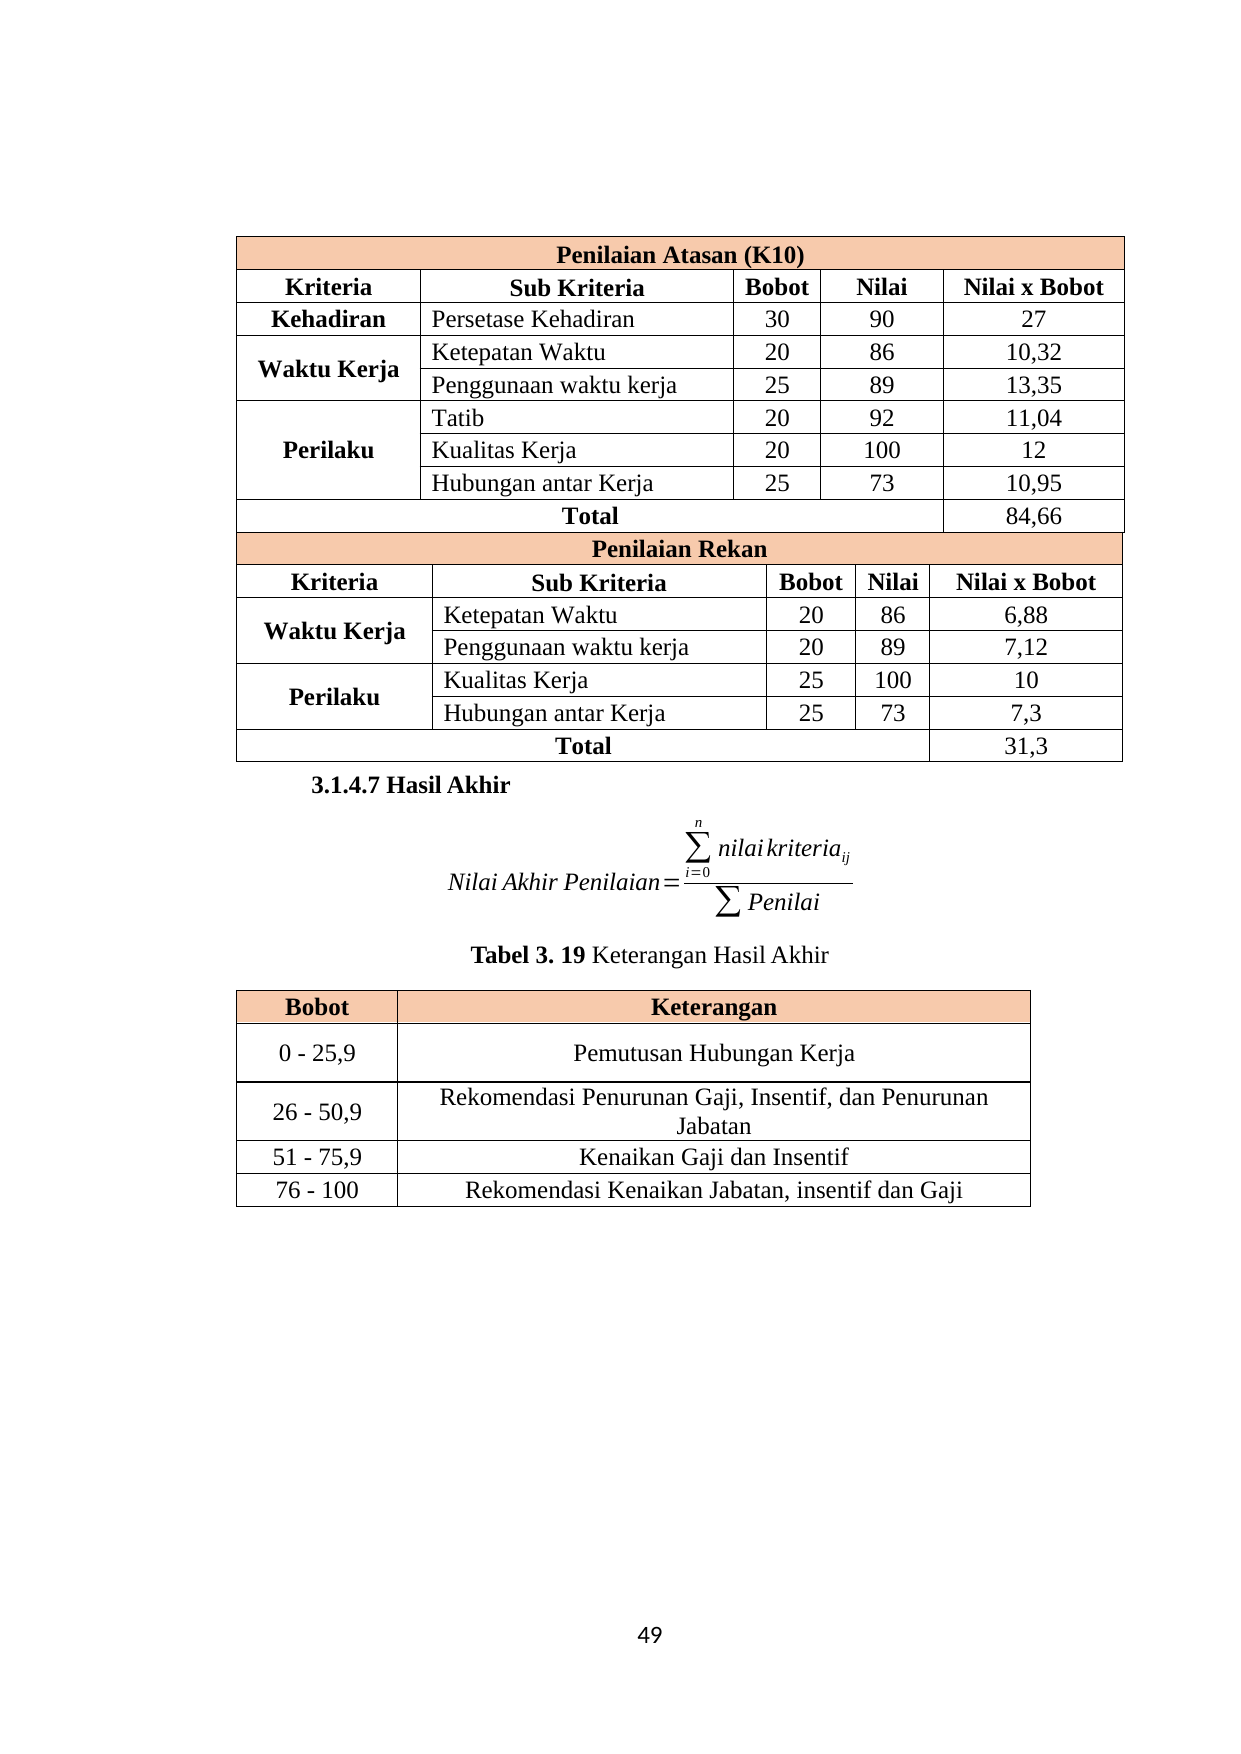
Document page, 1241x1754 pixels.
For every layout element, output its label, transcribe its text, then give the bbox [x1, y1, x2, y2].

table_cell 13,35 [944, 369, 1124, 400]
table_cell Bobot [767, 565, 855, 597]
table_cell 20 [734, 336, 820, 367]
table_cell Bobot [734, 270, 820, 302]
table_cell Kenaikan Gaji dan Insentif [398, 1141, 1030, 1173]
table_cell Total [237, 730, 929, 761]
table_cell 86 [821, 336, 943, 367]
table_header Keterangan [398, 991, 1030, 1022]
table_cell 27 [944, 303, 1124, 335]
table_cell 10 [930, 664, 1122, 696]
table_cell 51 - 75,9 [237, 1141, 397, 1173]
table_cell Waktu Kerja [237, 598, 432, 663]
table_cell Perilaku [237, 664, 432, 728]
table_cell Kriteria [237, 270, 420, 302]
table_cell 10,32 [944, 336, 1124, 367]
table_cell 73 [856, 697, 929, 728]
table_cell Sub Kriteria [433, 565, 766, 597]
table_cell Nilai [856, 565, 929, 597]
table_cell 25 [767, 664, 855, 696]
table_cell 25 [734, 369, 820, 400]
table_cell 90 [821, 303, 943, 335]
table_cell 89 [821, 369, 943, 400]
table_cell 31,3 [930, 730, 1122, 761]
table_cell Waktu Kerja [237, 336, 420, 400]
table_cell 12 [944, 434, 1124, 466]
table_cell Kualitas Kerja [433, 664, 766, 696]
table_cell Kehadiran [237, 303, 420, 335]
table_cell 25 [734, 467, 820, 499]
table_cell Hubungan antar Kerja [421, 467, 733, 499]
table_cell 25 [767, 697, 855, 728]
table_cell 10,95 [944, 467, 1124, 499]
table_cell 73 [821, 467, 943, 499]
table_cell 20 [767, 631, 855, 663]
table_cell Kriteria [237, 565, 432, 597]
table_cell 30 [734, 303, 820, 335]
table_cell Nilai [821, 270, 943, 302]
table_cell Rekomendasi Kenaikan Jabatan, insentif dan Gaji [398, 1174, 1030, 1206]
table_cell Pemutusan Hubungan Kerja [398, 1024, 1030, 1081]
table_cell 0 - 25,9 [237, 1024, 397, 1081]
table_cell 6,88 [930, 598, 1122, 630]
table_cell Hubungan antar Kerja [433, 697, 766, 728]
table_cell Ketepatan Waktu [433, 598, 766, 630]
subtitle 3.1.4.7 Hasil Akhir [236, 771, 1063, 799]
table_cell Sub Kriteria [421, 270, 733, 302]
table_cell Rekomendasi Penurunan Gaji, Insentif, dan Penurunan Jabatan [398, 1083, 1030, 1140]
table_header Bobot [237, 991, 397, 1022]
table_cell Total [237, 500, 943, 532]
table_cell 7,12 [930, 631, 1122, 663]
table_cell 76 - 100 [237, 1174, 397, 1206]
table_cell 11,04 [944, 401, 1124, 433]
table_cell 20 [734, 434, 820, 466]
table_cell 84,66 [944, 500, 1124, 532]
table_cell Nilai x Bobot [944, 270, 1124, 302]
table_cell Tatib [421, 401, 733, 433]
table_cell 89 [856, 631, 929, 663]
table_cell Persetase Kehadiran [421, 303, 733, 335]
table_cell 86 [856, 598, 929, 630]
table_cell Kualitas Kerja [421, 434, 733, 466]
table_cell Nilai x Bobot [930, 565, 1122, 597]
table_cell 20 [767, 598, 855, 630]
table_cell 100 [856, 664, 929, 696]
table_cell Ketepatan Waktu [421, 336, 733, 367]
table_cell 92 [821, 401, 943, 433]
table_cell 20 [734, 401, 820, 433]
table_header Penilaian Atasan (K10) [237, 237, 1124, 269]
table_cell Perilaku [237, 401, 420, 499]
table_cell Penggunaan waktu kerja [433, 631, 766, 663]
text Tabel 3. 19 Keterangan Hasil Akhir [236, 940, 1063, 969]
table_cell Penilaian Rekan [237, 533, 1122, 564]
table_cell 100 [821, 434, 943, 466]
table_cell Penggunaan waktu kerja [421, 369, 733, 400]
table_cell 26 - 50,9 [237, 1083, 397, 1140]
table_cell 7,3 [930, 697, 1122, 728]
